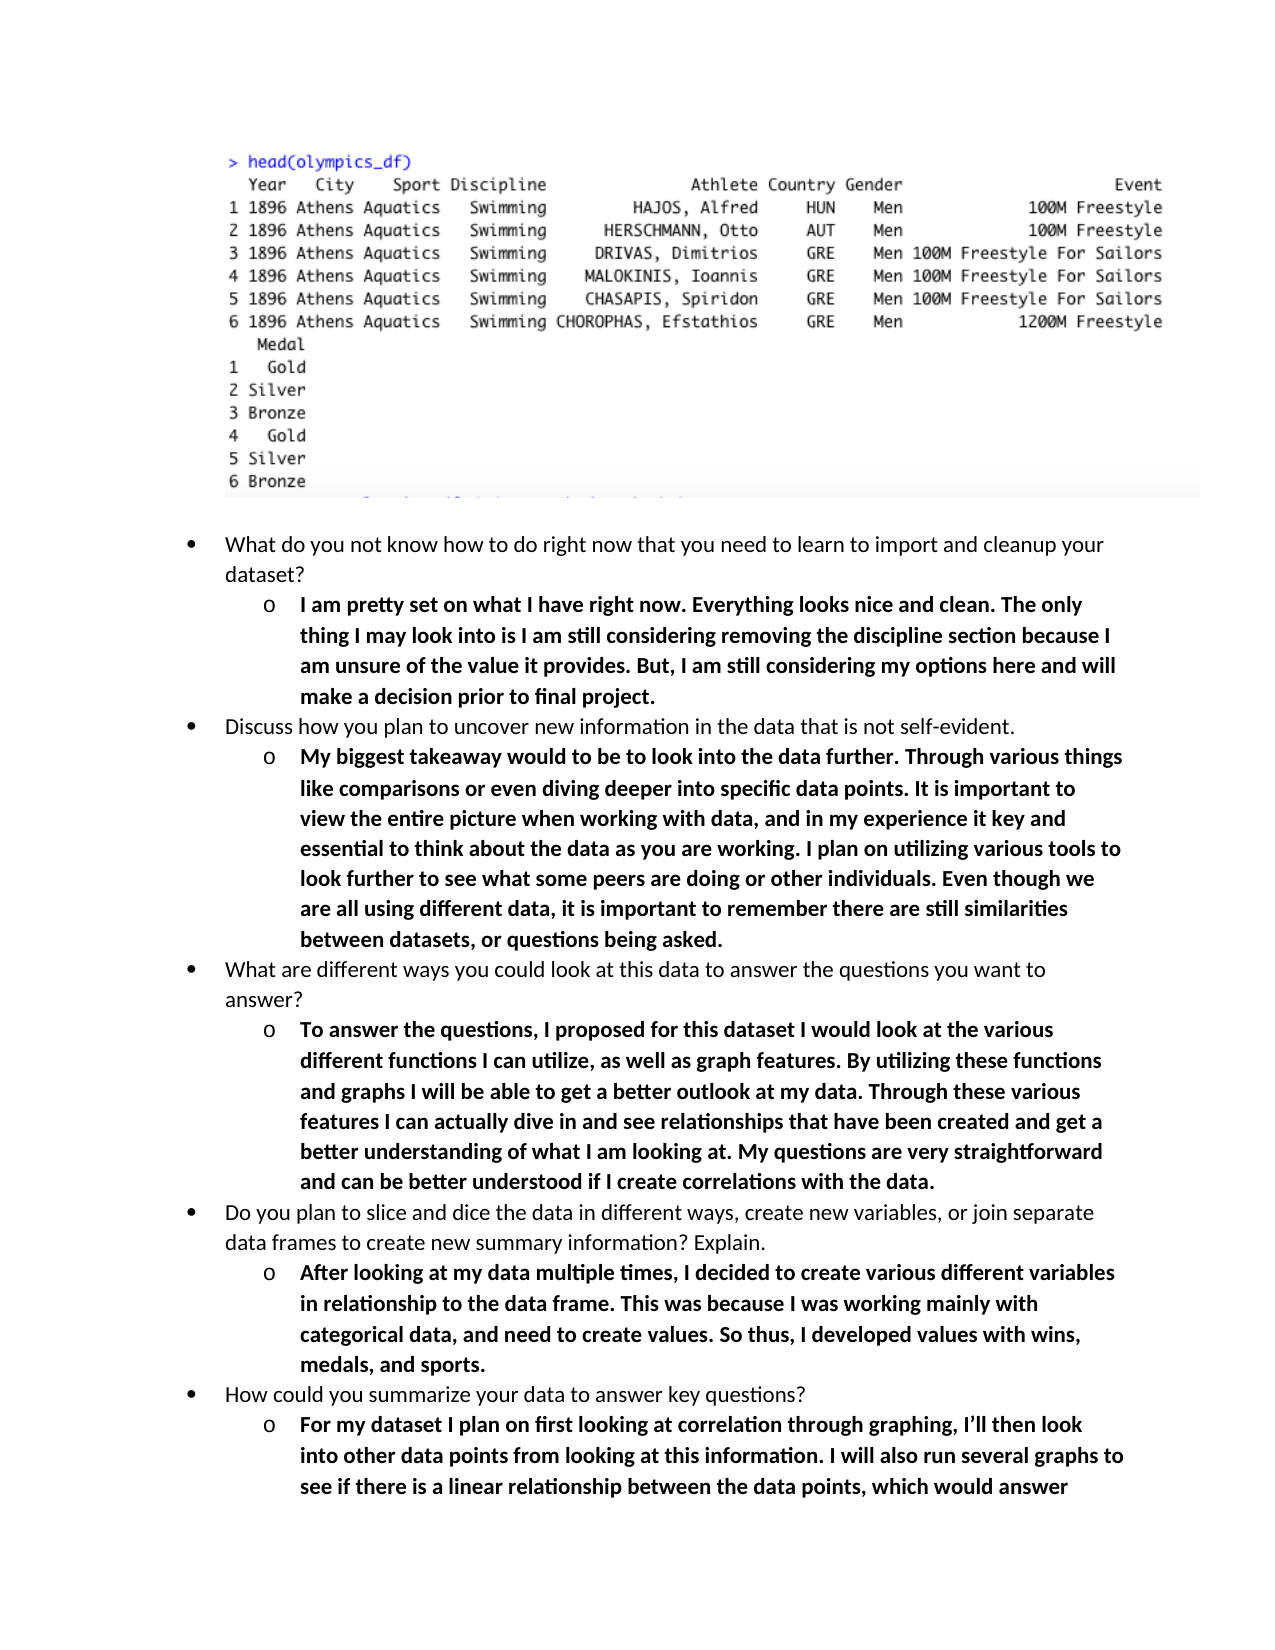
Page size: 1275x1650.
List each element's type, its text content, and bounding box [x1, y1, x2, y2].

list I am pretty set on what I have right now. Everything looks nice and clean. The only thing I may look into is I am still considering removing the discipline section because I am unsure of the value it provides. But, I am still considering my options here and will make a decision prior to final project. [262, 590, 1125, 710]
list My biggest takeaway would to be to look into the data further. Through various things like comparisons or even diving deeper into specific data points. It is important to view the entire picture when working with data, and in my experience it key and essential to think about the data as you are working. I plan on utilizing various tools to look further to see what some peers are doing or other individuals. Even though we are all using different data, it is important to remember there are still similarities between datasets, or questions being asked. [262, 742, 1125, 953]
list What are different ways you could look at this data to answer the questions you want to answer? [187, 955, 1125, 1013]
picture [225, 150, 1200, 498]
list How could you summarize your data to answer key questions? [187, 1380, 1125, 1408]
list Do you plan to slice and dice the data in different ways, create new variables, or join separate data frames to create new summary information? Explain. [187, 1198, 1125, 1256]
list To answer the questions, I proposed for this dataset I would look at the various different functions I can utilize, as well as graph features. By utilizing these functions and graphs I will be able to get a better outlook at my data. Through these various features I can actually dive in and see relationships that have been created and get a better understanding of what I am looking at. My questions are very straightforward and can be better understood if I create correlations with the data. [262, 1015, 1125, 1196]
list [262, 1410, 1125, 1500]
list Discuss how you plan to uncover new information in the data that is not self-evident. [187, 712, 1125, 740]
list After looking at my data multiple times, I decided to create various different variables in relationship to the data frame. This was because I was working mainly with categorical data, and need to create values. So thus, I developed values with wins, medals, and sports. [262, 1258, 1125, 1378]
list What do you not know how to do right now that you need to learn to import and cleanup your dataset? [187, 530, 1125, 588]
